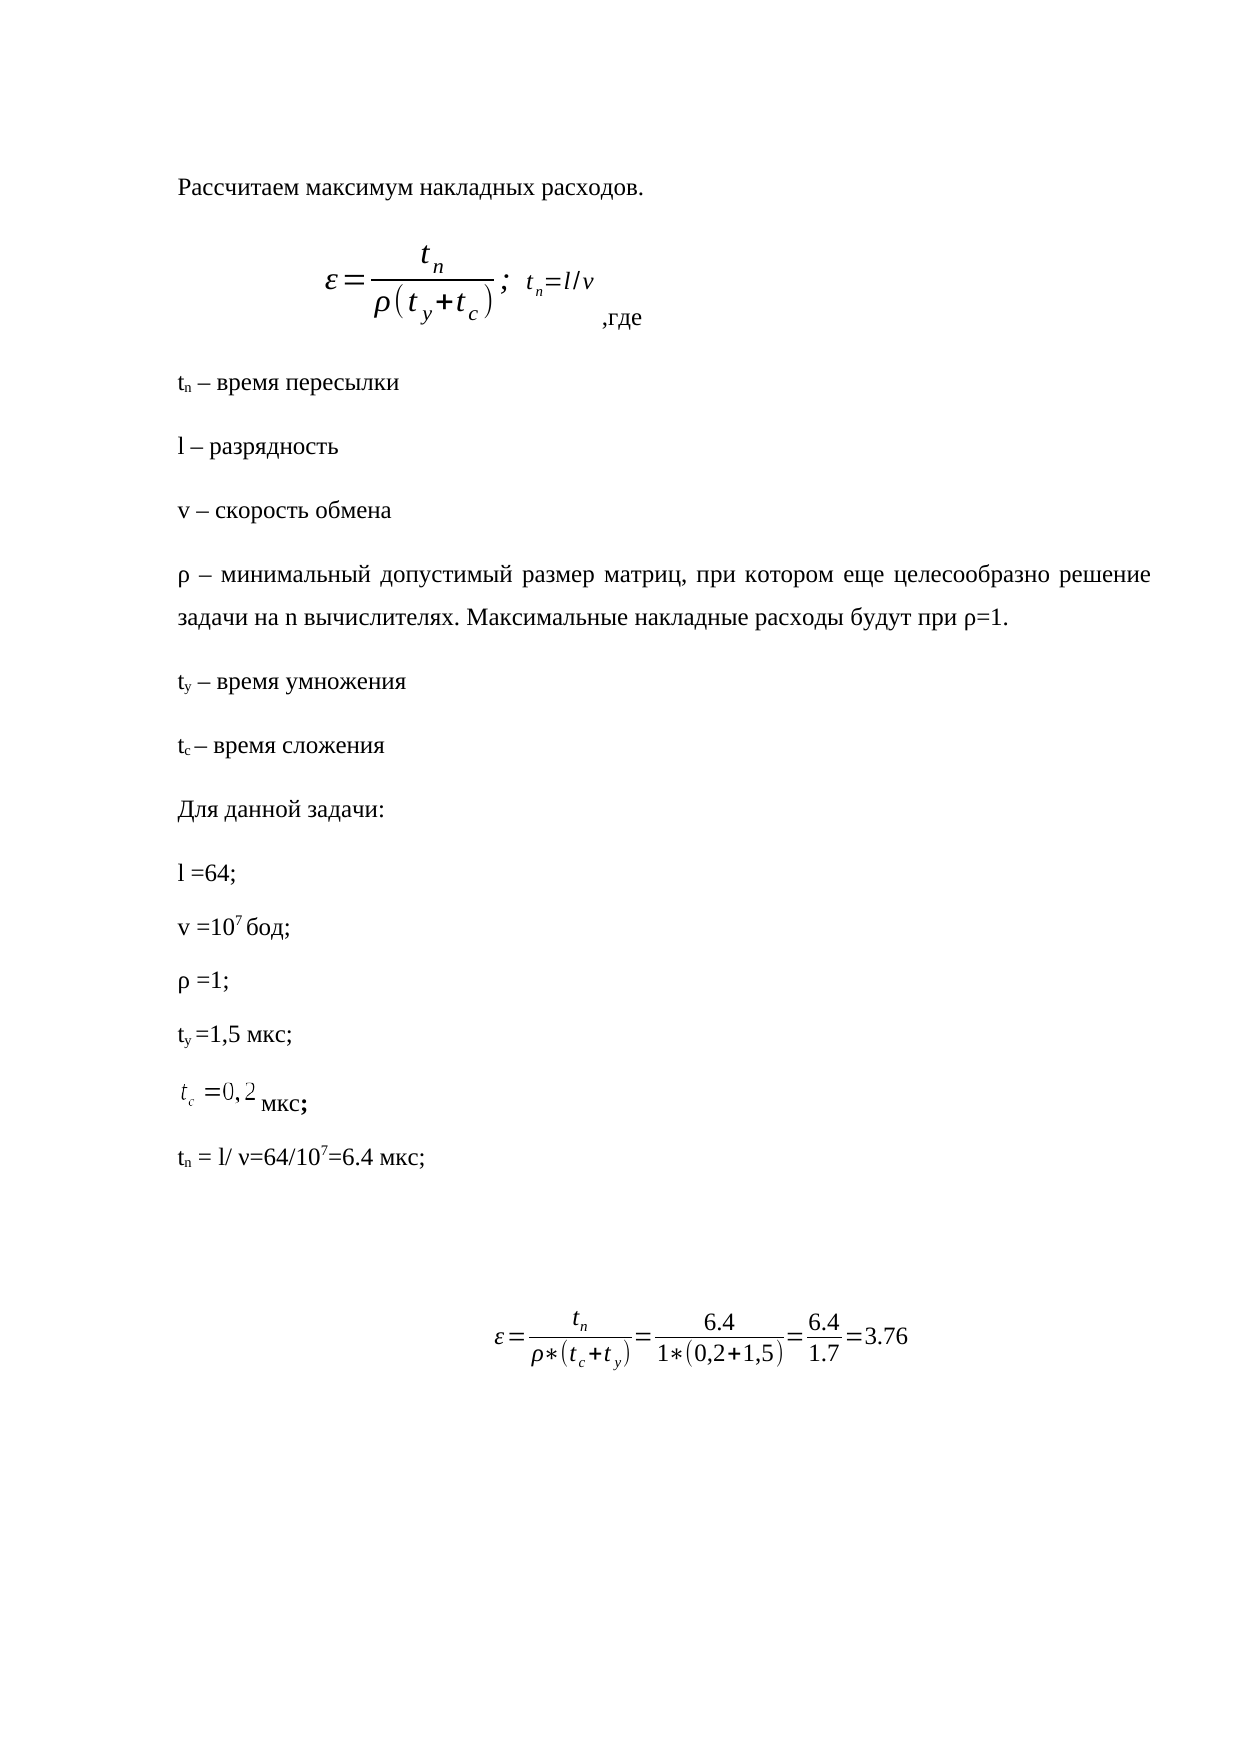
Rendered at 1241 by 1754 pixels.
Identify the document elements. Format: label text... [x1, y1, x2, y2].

text ,где [251, 236, 1152, 332]
text l – разрядность [177, 431, 1152, 460]
text ty =1,5 мкс; [177, 1019, 1152, 1048]
text v – скорость обмена [177, 495, 1152, 524]
text tc – время сложения [177, 730, 1152, 759]
text l =64; [177, 858, 1152, 887]
text мкс; [177, 1073, 1152, 1117]
text tn = l/ ν=64/107=6.4 мкс; [177, 1142, 1152, 1171]
text ρ =1; [177, 966, 1152, 994]
text Для данной задачи: [177, 794, 1152, 823]
text ty – время умножения [177, 666, 1152, 695]
text tn – время пересылки [177, 367, 1152, 396]
text v =107 бод; [177, 912, 1152, 941]
text Рассчитаем максимум накладных расходов. [177, 172, 1152, 201]
text ρ – минимальный допустимый размер матриц, при котором еще целесообразно решение задачи на n вычислителях. Максимальные накладные расходы будут при ρ=1. [177, 559, 1152, 631]
